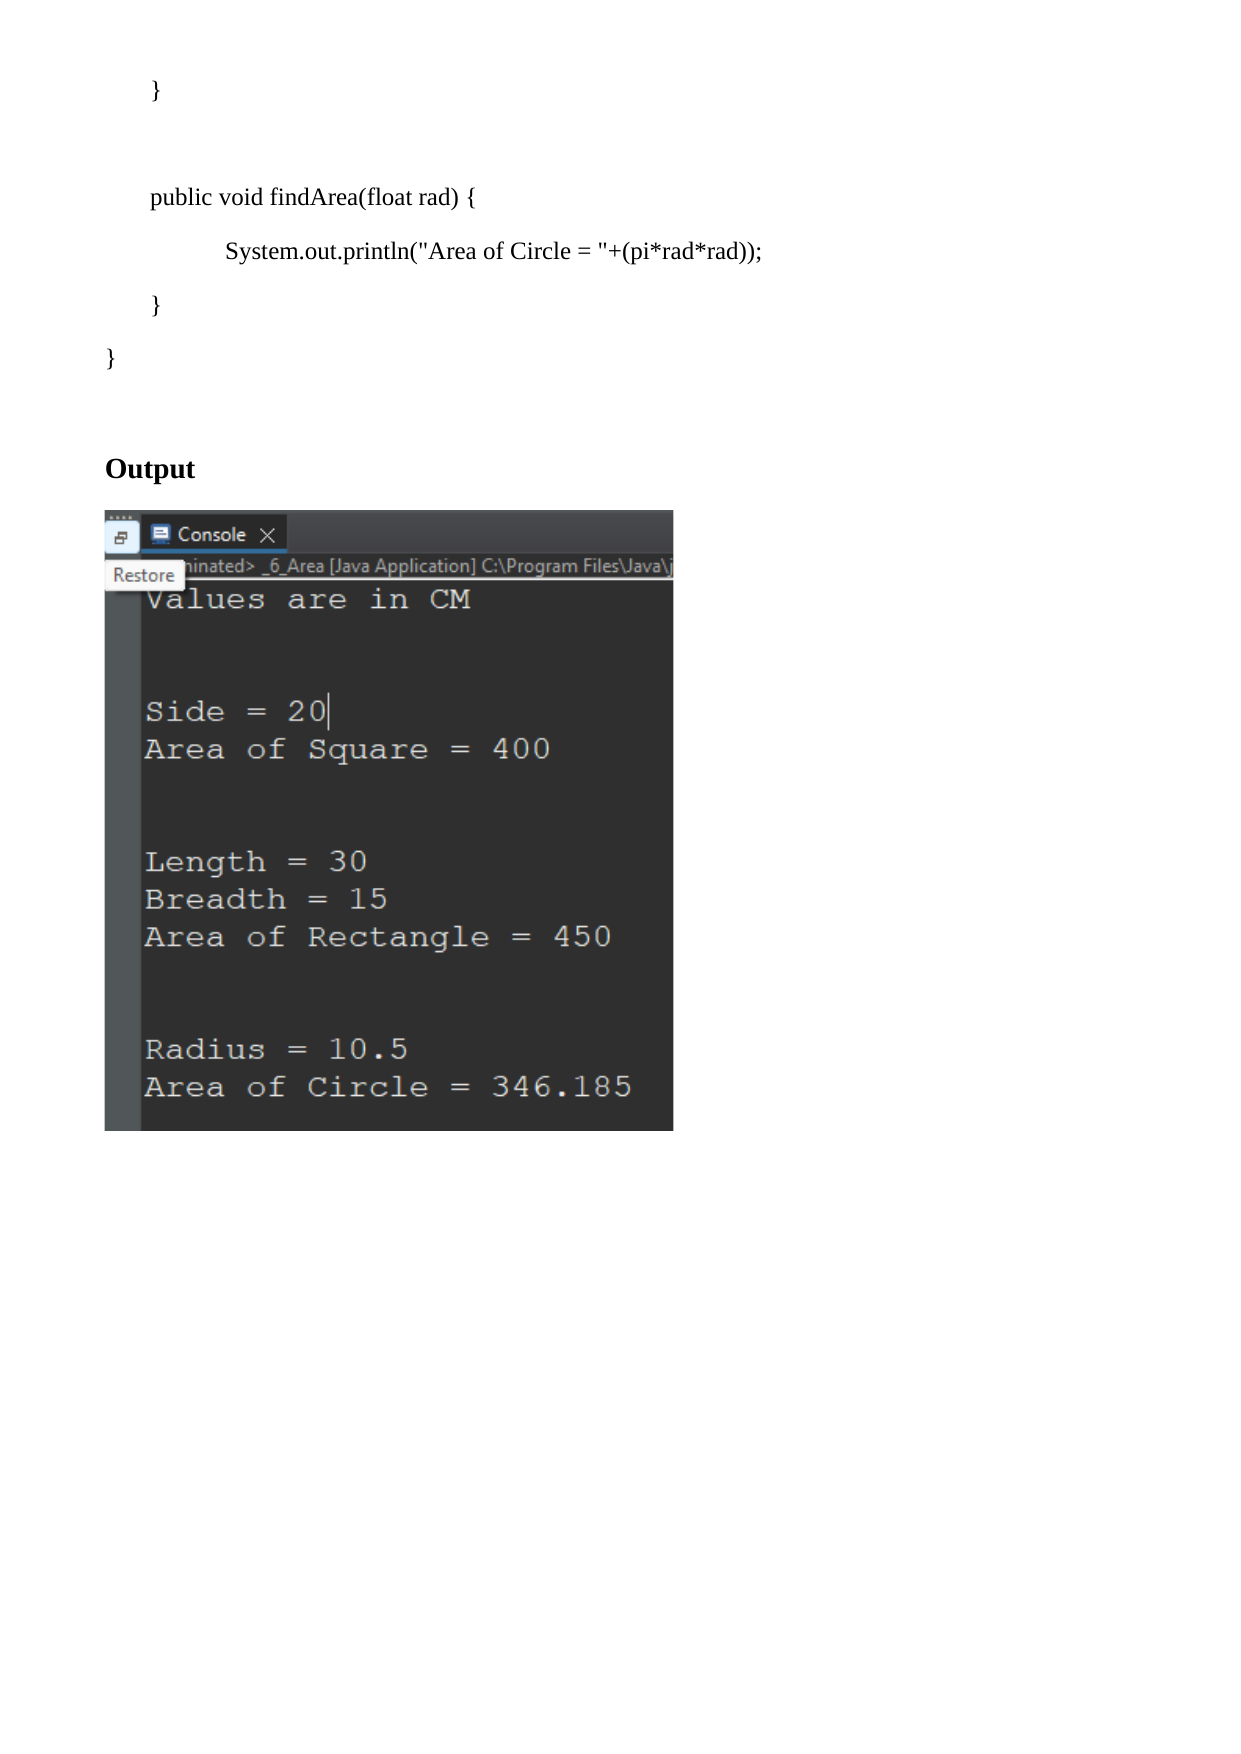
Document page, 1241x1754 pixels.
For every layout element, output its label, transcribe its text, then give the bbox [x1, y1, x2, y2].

text } [104, 75, 1165, 104]
text Output [104, 451, 1165, 485]
picture [104, 510, 674, 1131]
text } [104, 290, 1165, 318]
text public void findArea(float rad) { [104, 182, 1165, 211]
text System.out.println("Area of Circle = "+(pi*rad*rad)); [104, 236, 1165, 264]
text } [104, 343, 1165, 372]
